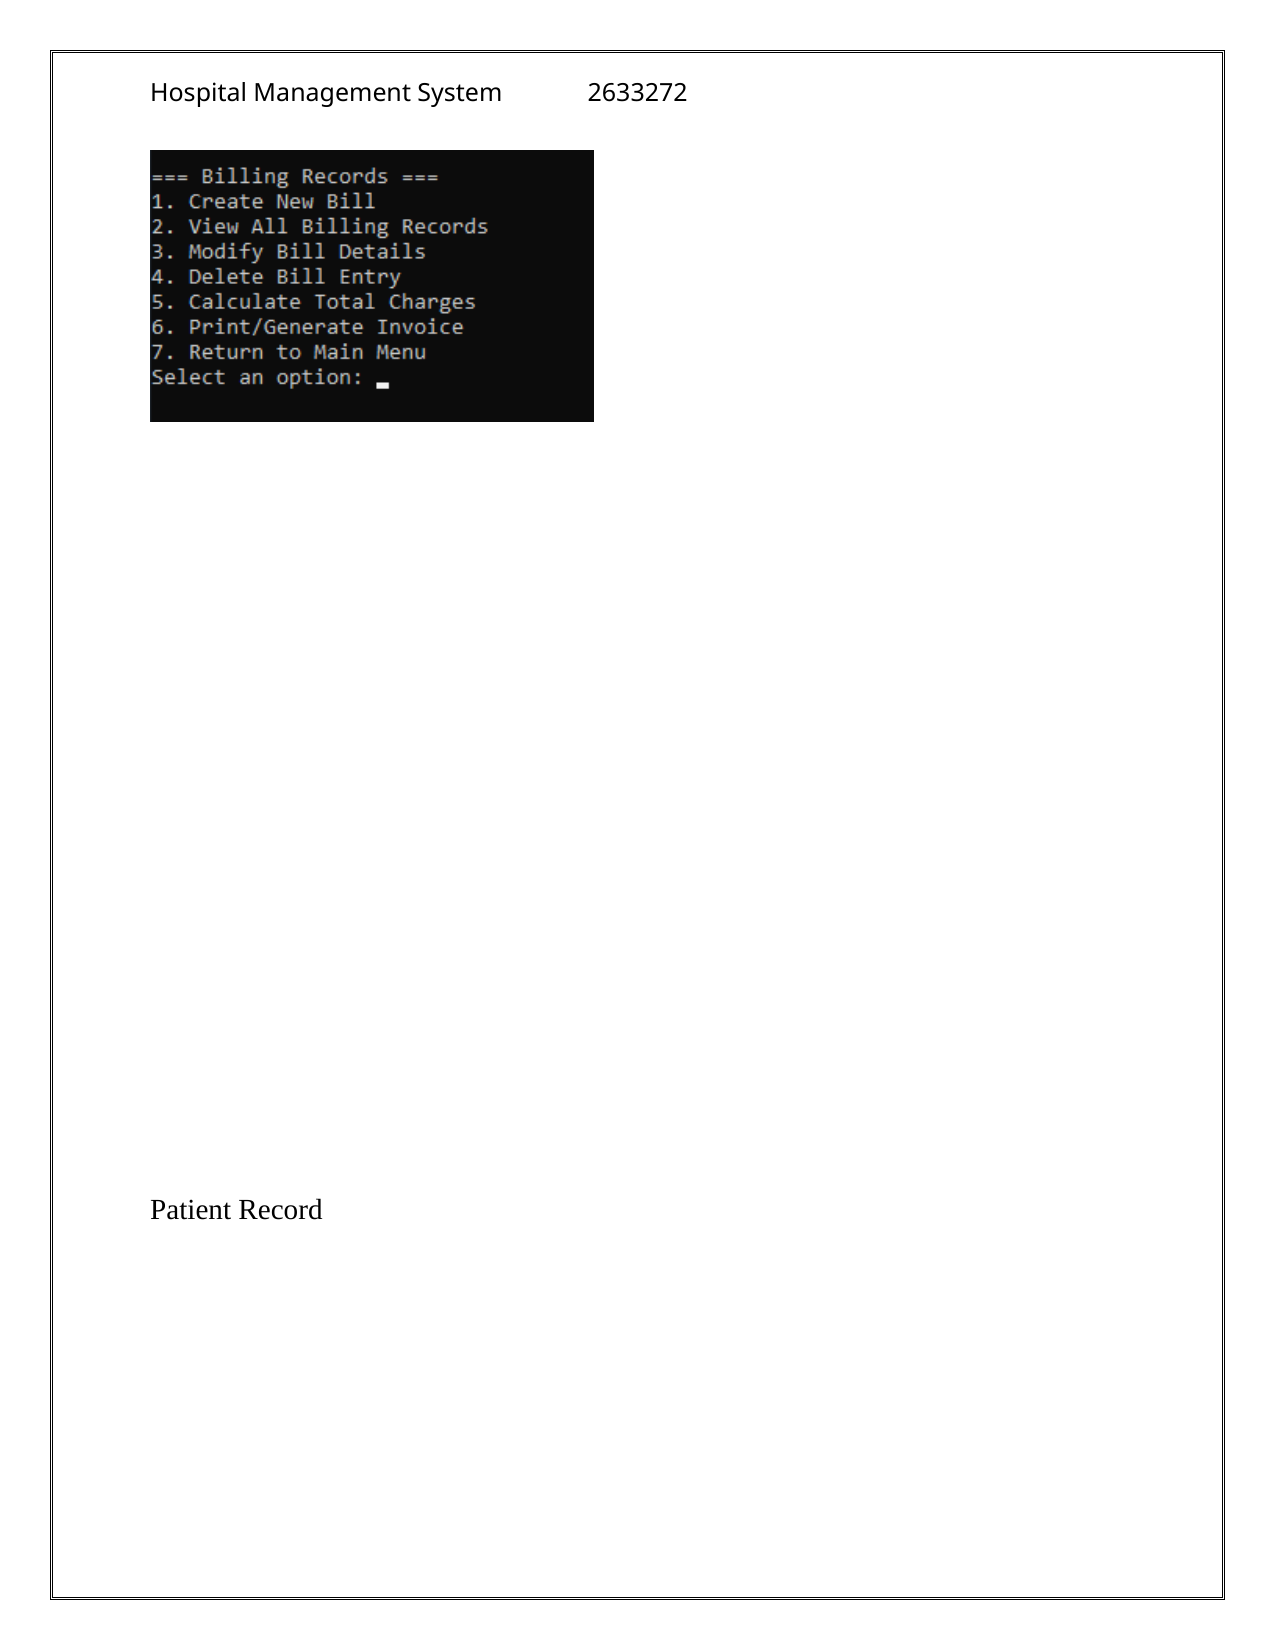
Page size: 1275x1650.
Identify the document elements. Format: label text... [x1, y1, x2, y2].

picture [150, 150, 594, 422]
text Patient Record [150, 1192, 1125, 1226]
